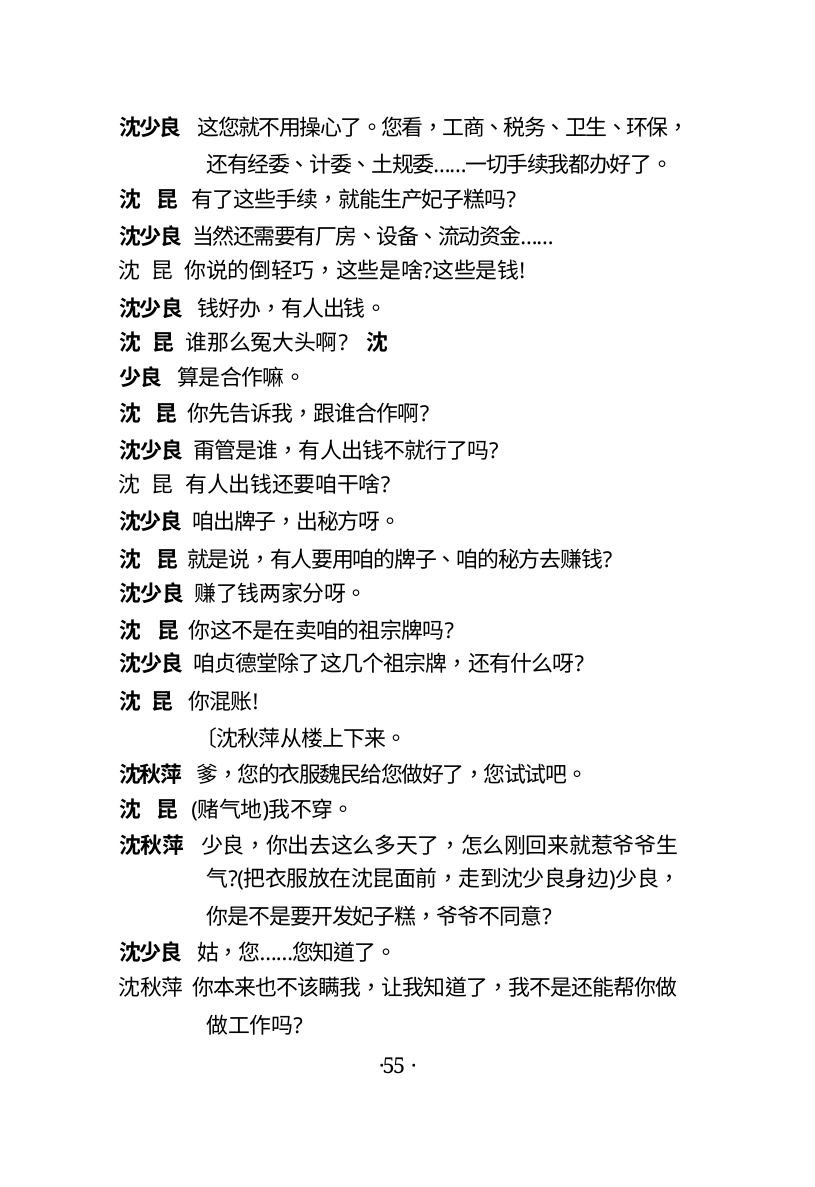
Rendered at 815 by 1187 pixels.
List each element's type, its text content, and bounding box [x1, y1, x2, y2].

text 你是不是要开发妃子糕，爷爷不同意? 沈少良 姑，您……您知道了。 [119, 901, 553, 966]
text 沈秋萍 爹，您的衣服魏民给您做好了，您试试吧。 沈 昆 (赌气地)我不穿。 [119, 758, 591, 824]
text 沈少良 钱好办，有人出钱。 沈 昆 谁那么冤大头啊? 沈少良 算是合作嘛。 [119, 293, 388, 391]
text 沈少良 这您就不用操心了。您看，工商、税务、卫生、环保， 还有经委、计委、土规委……一切手续我都办好了。 [119, 112, 692, 178]
text 沈 昆 你先告诉我，跟谁合作啊? [119, 399, 692, 427]
text 沈 昆 有了这些手续，就能生产妃子糕吗? [119, 186, 692, 213]
text 沈少良 咱出牌子，出秘方呀。 [119, 507, 692, 534]
text 沈 昆 你混账! [119, 688, 692, 715]
text 沈秋萍 少良，你出去这么多天了，怎么刚回来就惹爷爷生 气?(把衣服放在沈昆面前，走到沈少良身边)少良， [119, 830, 690, 893]
text 沈少良 甭管是谁，有人出钱不就行了吗? 沈 昆 有人出钱还要咱干啥? [119, 435, 508, 499]
text 沈少良 当然还需要有厂房、设备、流动资金…… 沈 昆 你说的倒轻巧，这些是啥?这些是钱! [119, 221, 571, 284]
text 沈 昆 就是说，有人要用咱的牌子、咱的秘方去赚钱? 沈少良 赚了钱两家分呀。 [119, 543, 631, 608]
text 沈 昆 你这不是在卖咱的祖宗牌吗? [119, 617, 692, 644]
text 沈秋萍 你本来也不该瞒我，让我知道了，我不是还能帮你做 做工作吗? [119, 972, 688, 1039]
text 〔沈秋萍从楼上下来。 [195, 725, 692, 752]
text 沈少良 咱贞德堂除了这几个祖宗牌，还有什么呀? [119, 651, 692, 677]
